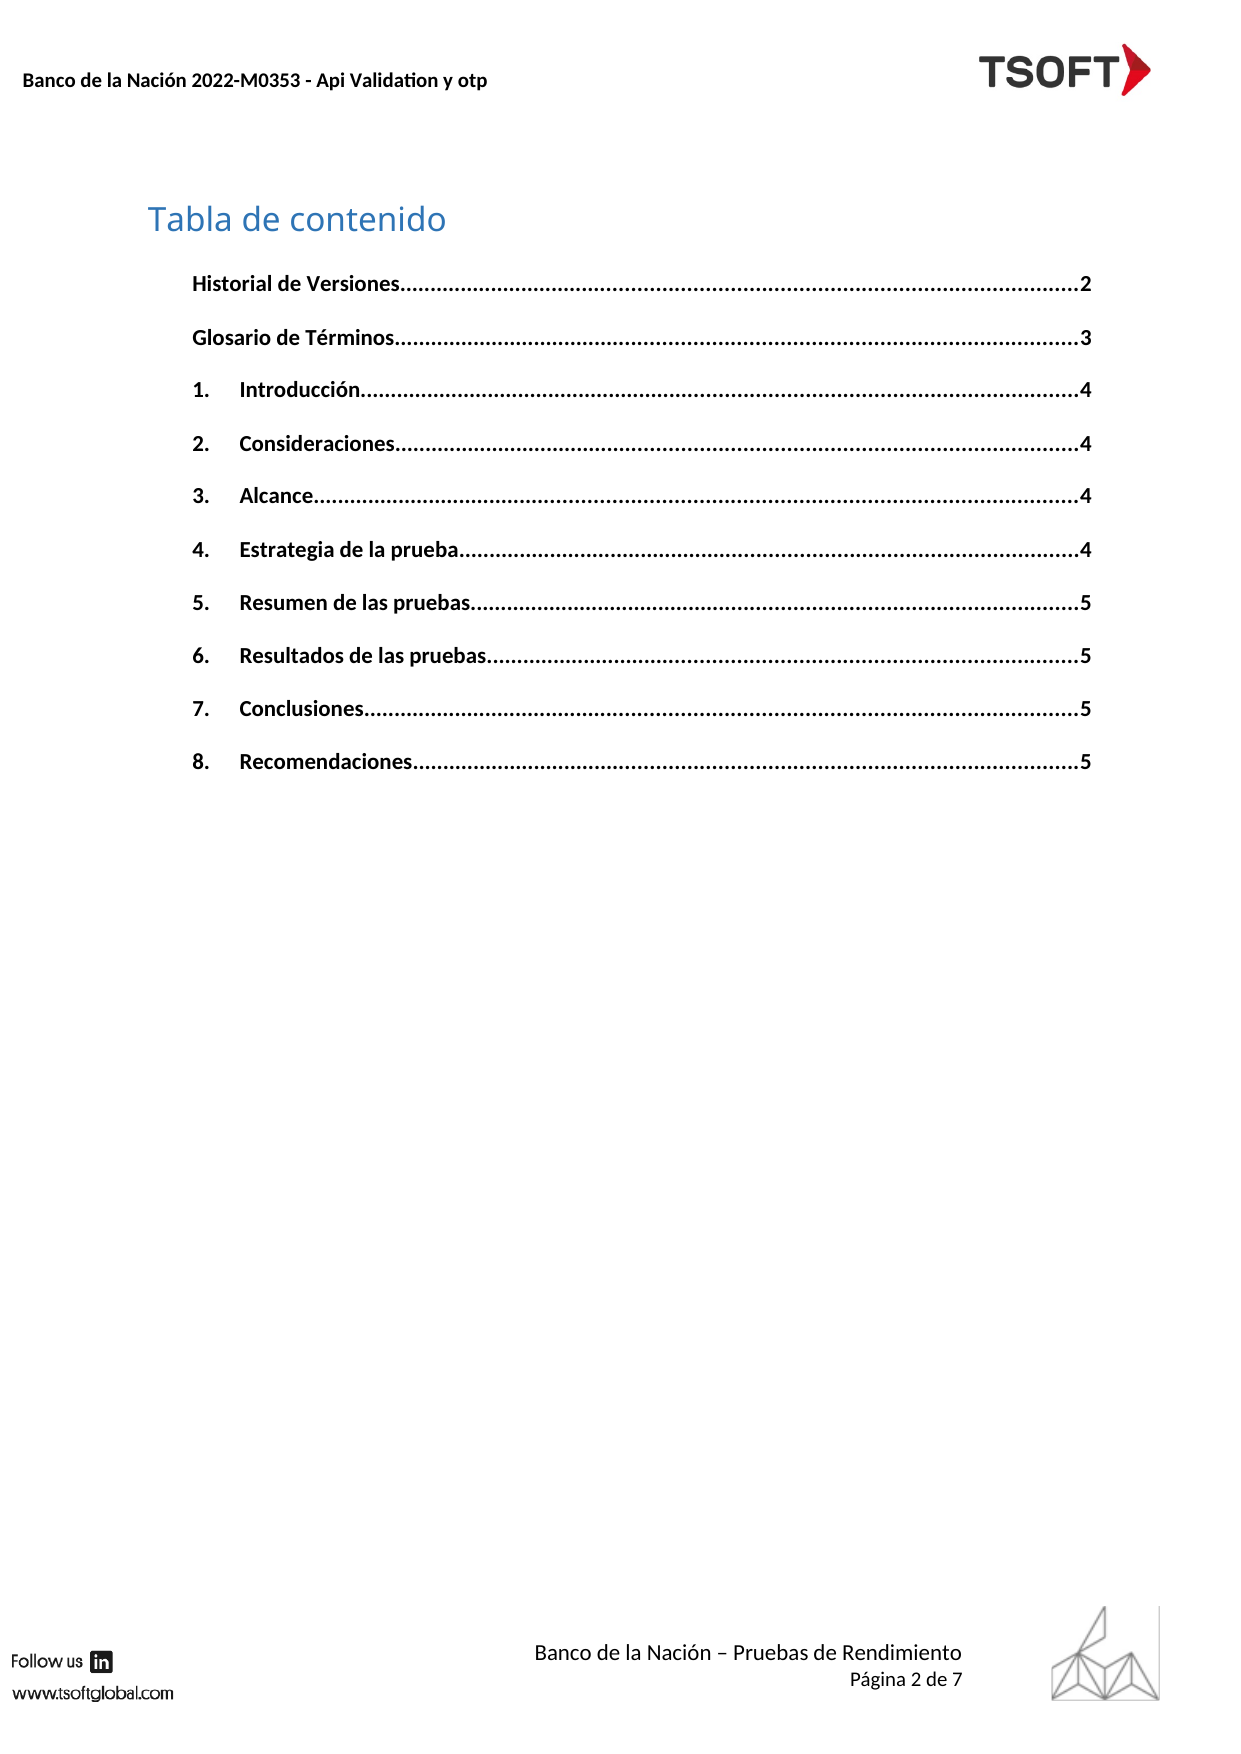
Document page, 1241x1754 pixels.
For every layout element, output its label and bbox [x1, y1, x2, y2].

picture [6, 1644, 178, 1709]
picture [1051, 1606, 1161, 1702]
picture [969, 42, 1151, 102]
